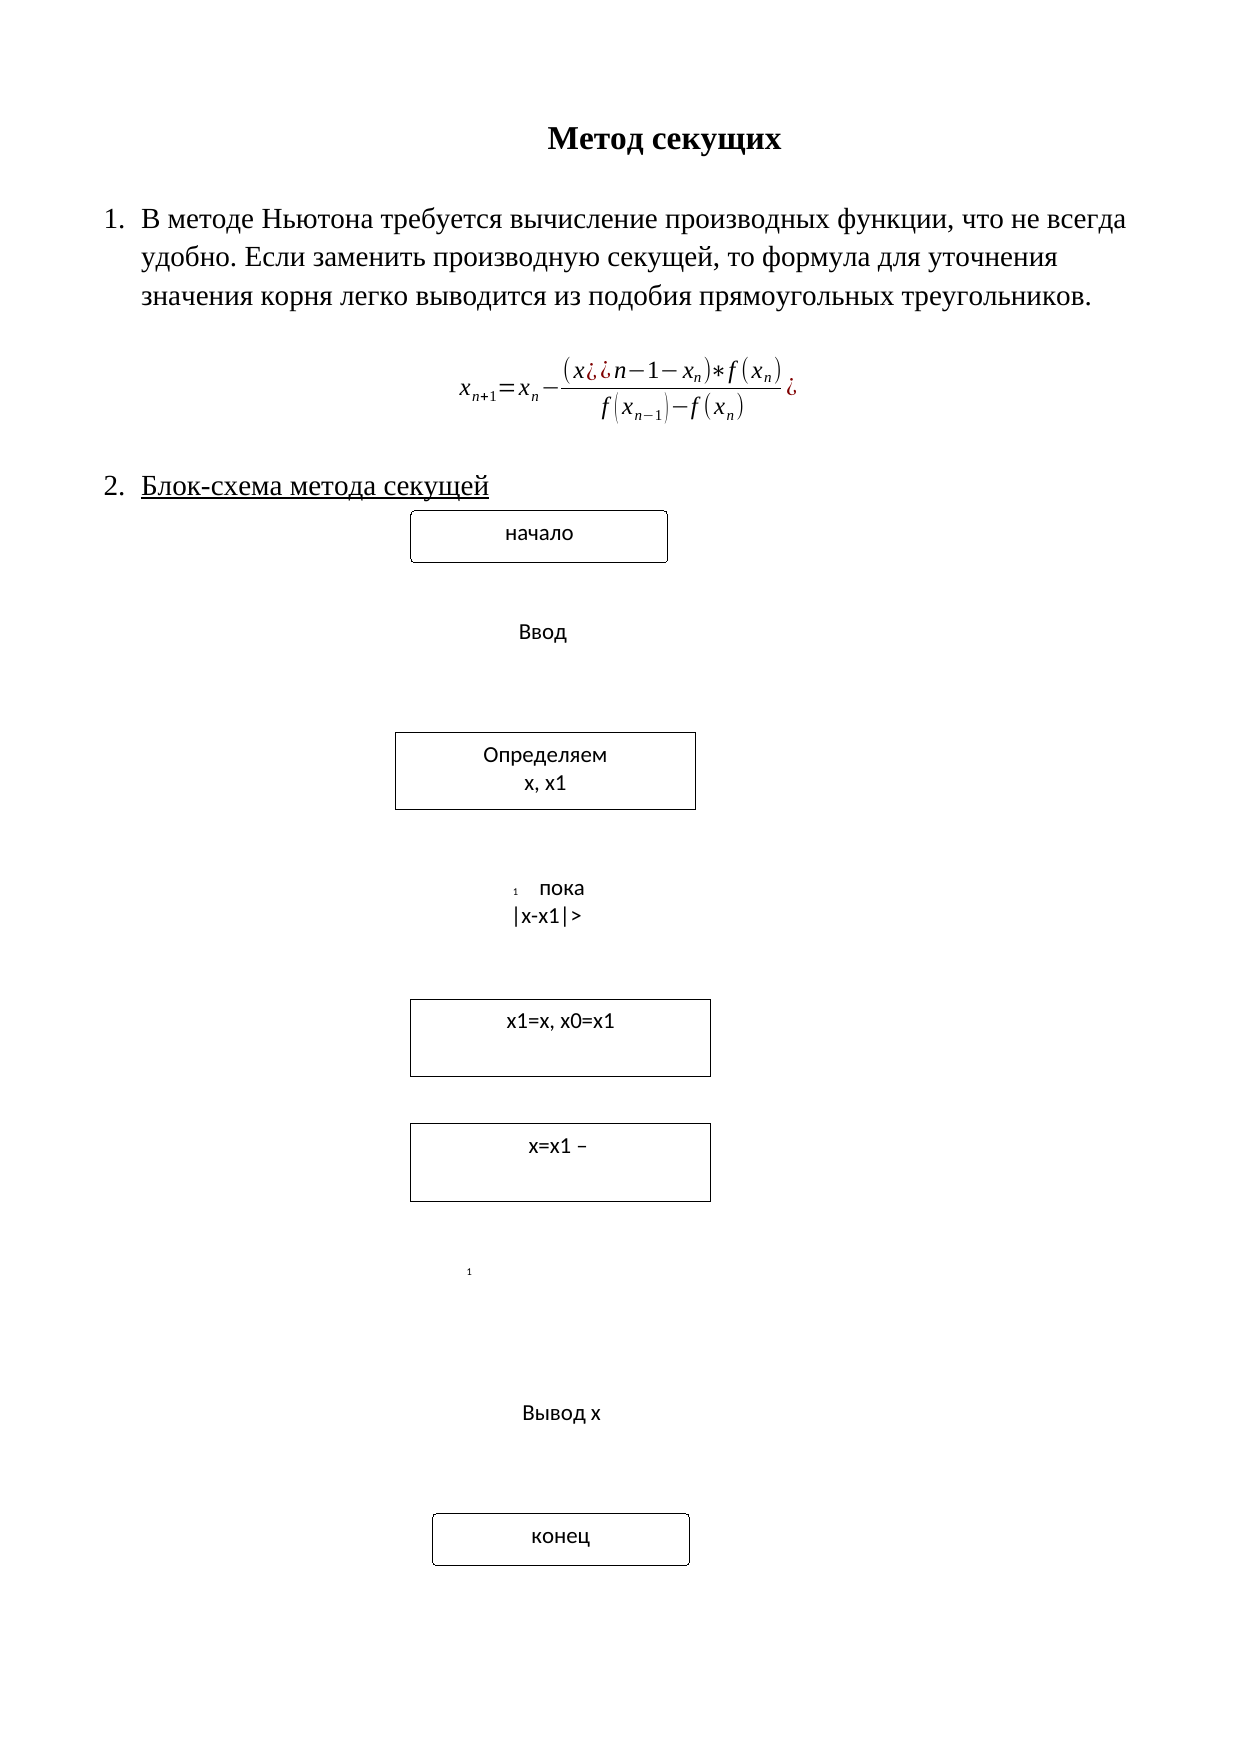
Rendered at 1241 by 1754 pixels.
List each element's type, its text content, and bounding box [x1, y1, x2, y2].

list Блок-схема метода секущей [103, 468, 1152, 501]
text Метод секущих [177, 118, 1152, 156]
list В методе Ньютона требуется вычисление производных функции, что не всегда удобно. Если заменить производную секущей, то формула для уточнения значения корня легко выводится из подобия прямоугольных треугольников. [103, 201, 1152, 311]
